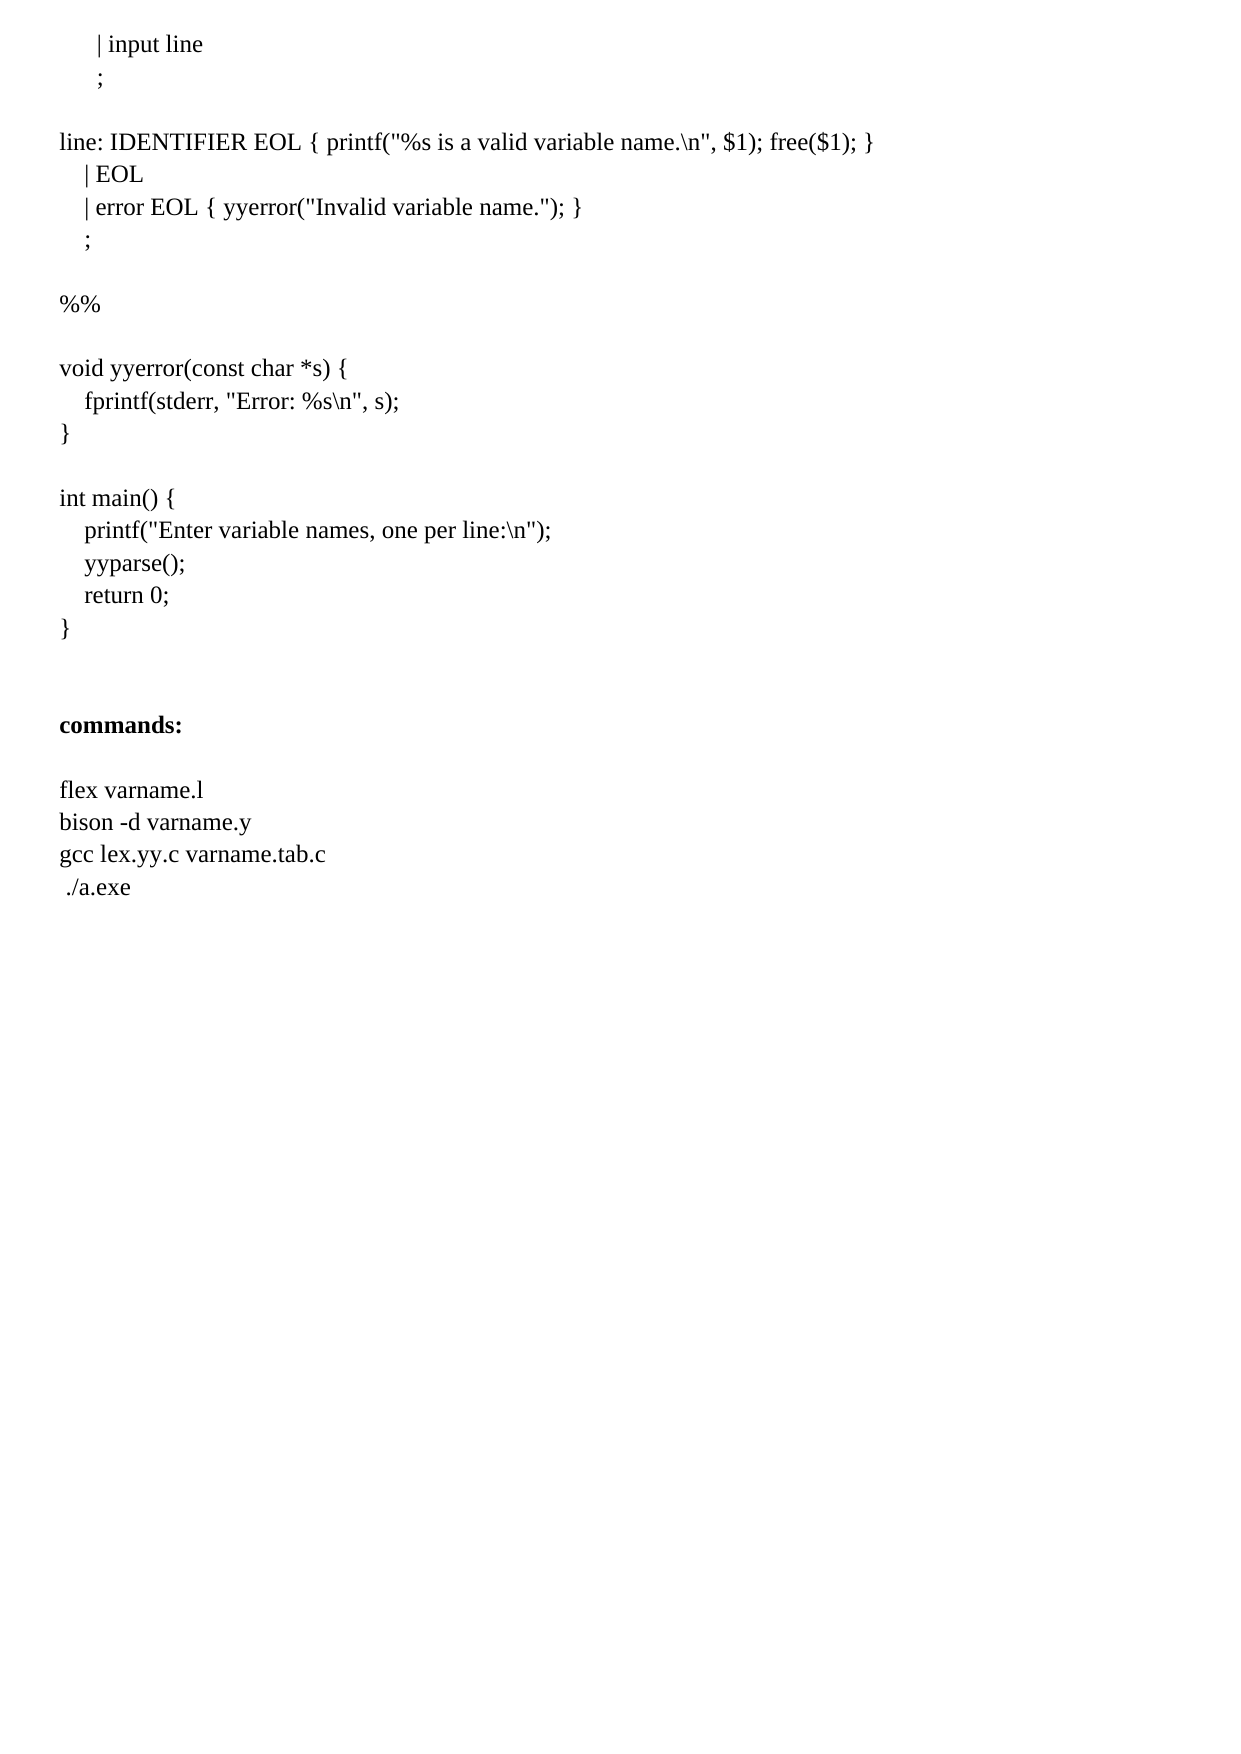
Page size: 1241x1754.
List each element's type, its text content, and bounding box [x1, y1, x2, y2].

text bison -d varname.y [59, 807, 1157, 836]
text } [59, 613, 1157, 641]
text ; [59, 224, 1157, 253]
text | EOL [59, 159, 1157, 188]
text int main() { [59, 483, 1157, 512]
text return 0; [59, 580, 1157, 609]
text line: IDENTIFIER EOL { printf("%s is a valid variable name.\n", $1); free($1); } [59, 127, 1157, 156]
text yyparse(); [59, 548, 1157, 577]
text flex varname.l [59, 775, 1157, 803]
text | error EOL { yyerror("Invalid variable name."); } [59, 192, 1157, 220]
text | input line [59, 29, 1157, 58]
text %% [59, 289, 1157, 317]
text ./a.exe [59, 872, 1157, 901]
text commands: [59, 710, 1157, 739]
text fprintf(stderr, "Error: %s\n", s); [59, 386, 1157, 415]
text } [59, 418, 1157, 447]
text void yyerror(const char *s) { [59, 353, 1157, 382]
text gcc lex.yy.c varname.tab.c [59, 839, 1157, 868]
text printf("Enter variable names, one per line:\n"); [59, 516, 1157, 544]
text ; [59, 62, 1157, 91]
